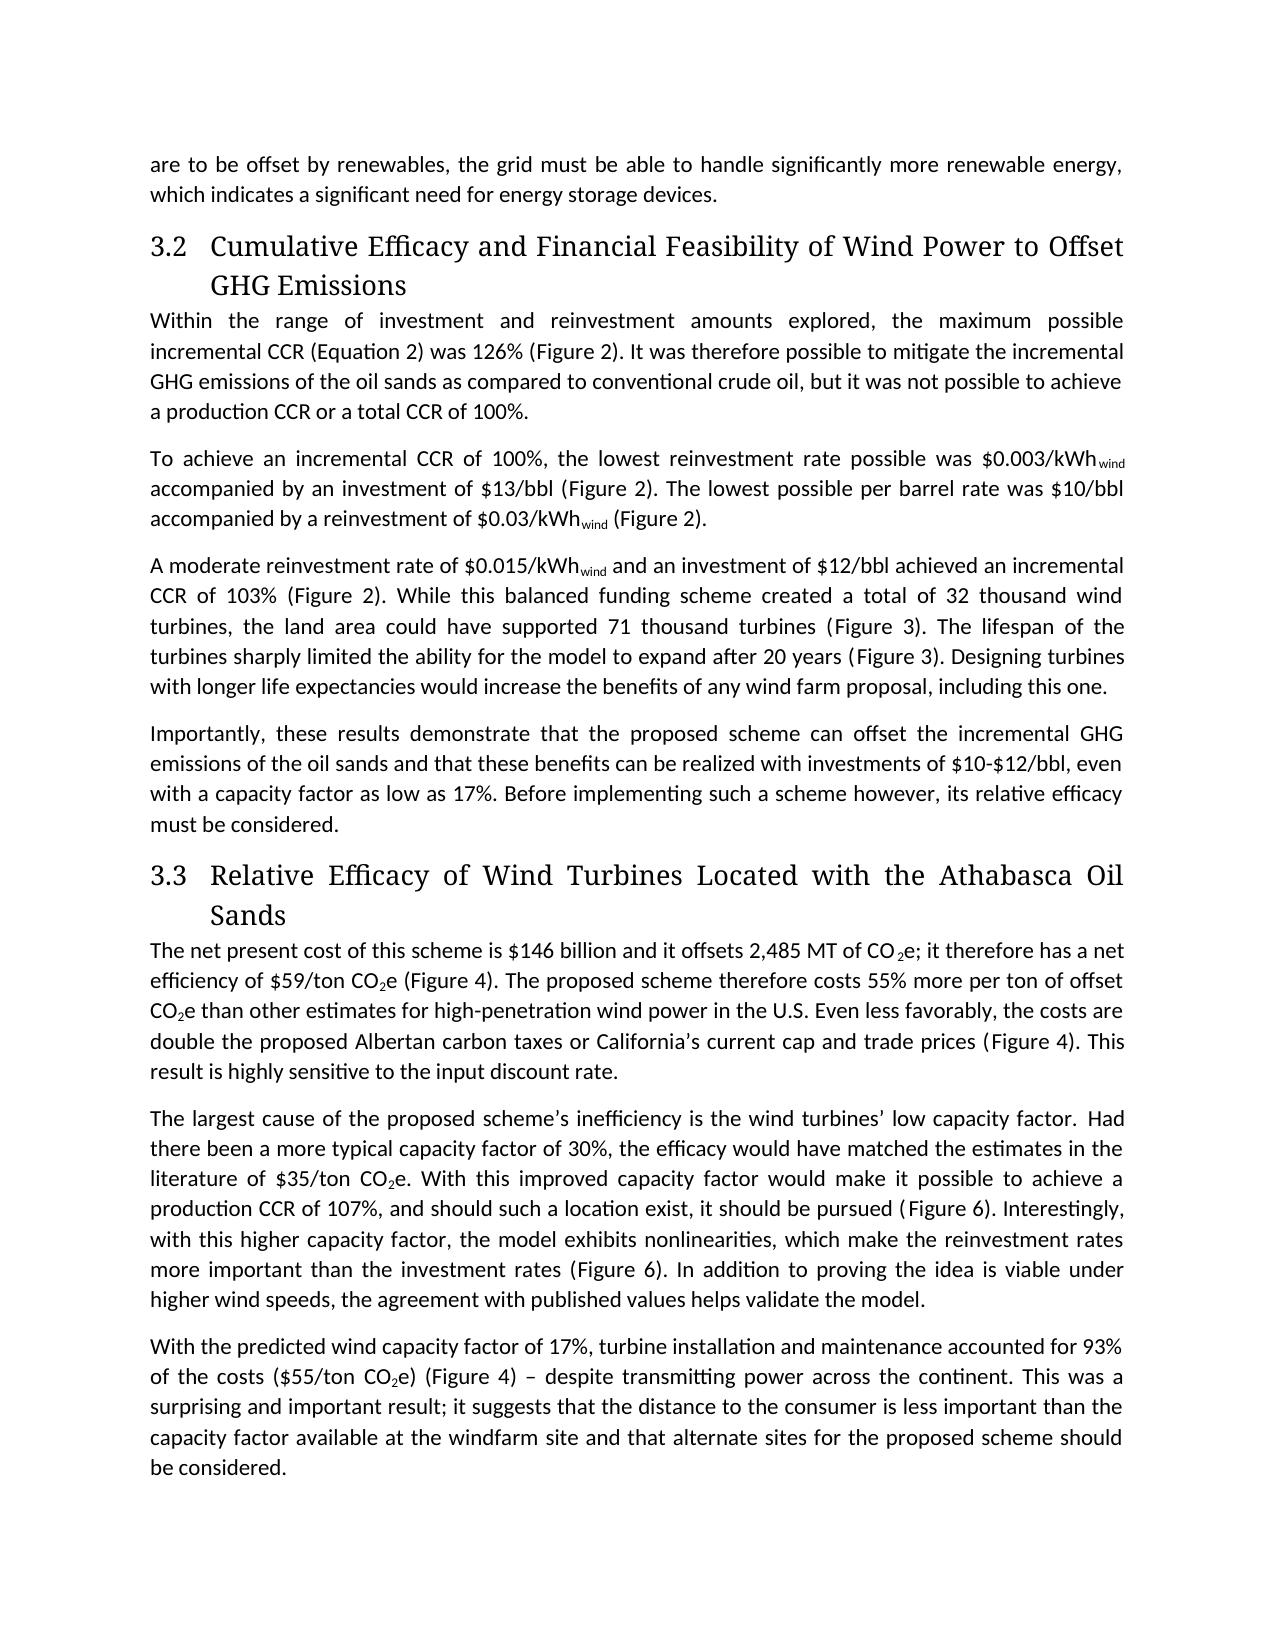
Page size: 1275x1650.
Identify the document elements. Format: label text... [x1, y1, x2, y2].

subtitle Cumulative Efficacy and Financial Feasibility of Wind Power to Offset GHG Emissions [150, 227, 1125, 304]
text Within the range of investment and reinvestment amounts explored, the maximum possible incremental CCR (Equation 2) was 126% (Figure 2). It was therefore possible to mitigate the incremental GHG emissions of the oil sands as compared to conventional crude oil, but it was not possible to achieve a production CCR or a total CCR of 100%. [150, 307, 1125, 425]
text A moderate reinvestment rate of $0.015/kWhwind and an investment of $12/bbl achieved an incremental CCR of 103% (Figure 2). While this balanced funding scheme created a total of 32 thousand wind turbines, the land area could have supported 71 thousand turbines (Figure 3). The lifespan of the turbines sharply limited the ability for the model to expand after 20 years (Figure 3). Designing turbines with longer life expectancies would increase the benefits of any wind farm proposal, including this one. [150, 551, 1125, 700]
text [150, 150, 1125, 208]
text Importantly, these results demonstrate that the proposed scheme can offset the incremental GHG emissions of the oil sands and that these benefits can be realized with investments of $10-$12/bbl, even with a capacity factor as low as 17%. Before implementing such a scheme however, its relative efficacy must be considered. [150, 719, 1125, 838]
text To achieve an incremental CCR of 100%, the lowest reinvestment rate possible was $0.003/kWhwind accompanied by an investment of $13/bbl (Figure 2). The lowest possible per barrel rate was $10/bbl accompanied by a reinvestment of $0.03/kWhwind (Figure 2). [150, 444, 1125, 533]
subtitle Relative Efficacy of Wind Turbines Located with the Athabasca Oil Sands [150, 857, 1125, 933]
